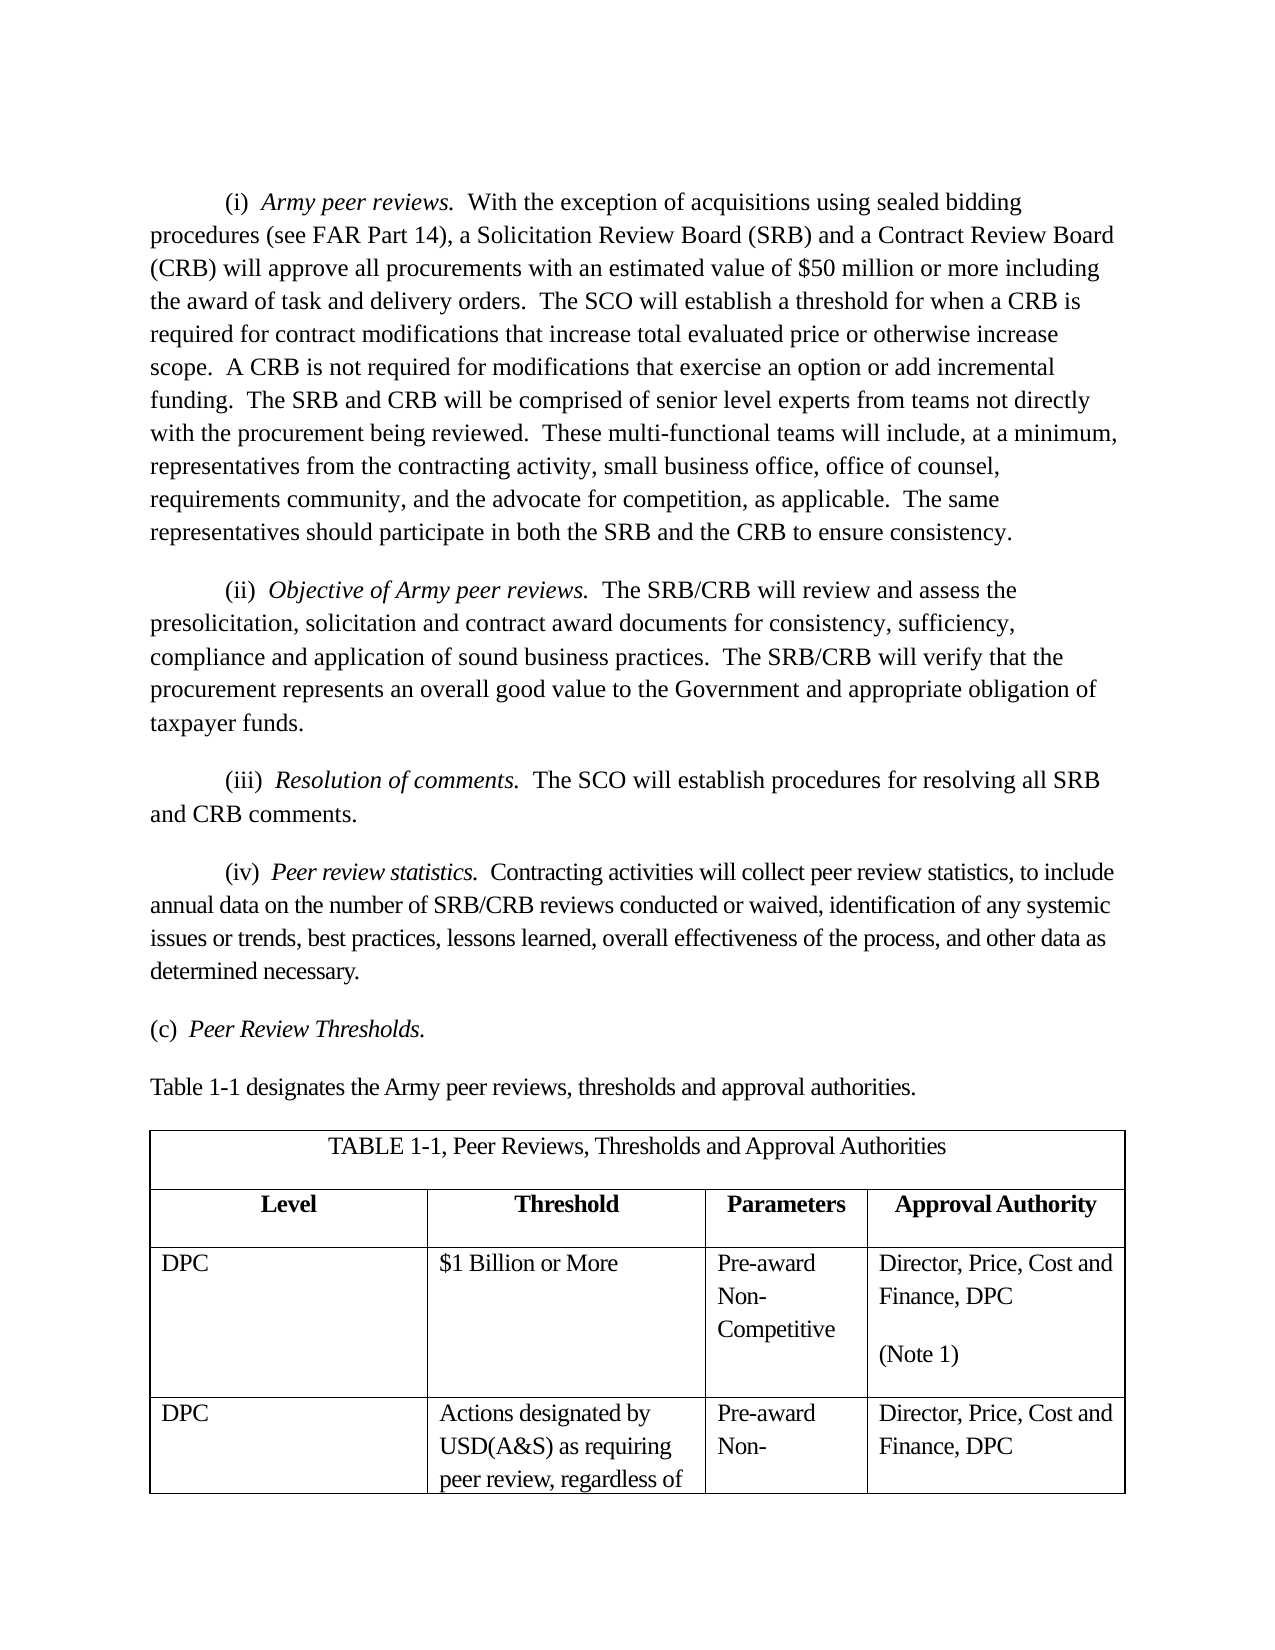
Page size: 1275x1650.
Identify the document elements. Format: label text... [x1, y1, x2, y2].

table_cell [706, 1398, 867, 1493]
table_cell Approval Authority [868, 1190, 1124, 1247]
text (c) Peer Review Thresholds. [150, 1014, 1125, 1042]
table_cell Threshold [428, 1190, 705, 1247]
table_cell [868, 1398, 1124, 1493]
text (iii) Resolution of comments. The SCO will establish procedures for resolving all SRB and CRB comments. [150, 766, 1125, 827]
table_cell $1 Billion or More [428, 1248, 705, 1397]
text Table 1-1 designates the Army peer reviews, thresholds and approval authorities. [150, 1072, 1125, 1101]
text (iv) Peer review statistics. Contracting activities will collect peer review statistics, to include annual data on the number of SRB/CRB reviews conducted or waived, identification of any systemic issues or trends, best practices, lessons learned, overall effectiveness of the process, and other data as determined necessary. [150, 857, 1125, 984]
text (ii) Objective of Army peer reviews. The SRB/CRB will review and assess the presolicitation, solicitation and contract award documents for consistency, sufficiency, compliance and application of sound business practices. The SRB/CRB will verify that the procurement represents an overall good value to the Government and appropriate obligation of taxpayer funds. [150, 576, 1125, 736]
text (i) Army peer reviews. With the exception of acquisitions using sealed bidding procedures (see FAR Part 14), a Solicitation Review Board (SRB) and a Contract Review Board (CRB) will approve all procurements with an estimated value of $50 million or more including the award of task and delivery orders. The SCO will establish a threshold for when a CRB is required for contract modifications that increase total evaluated price or otherwise increase scope. A CRB is not required for modifications that exercise an option or add incremental funding. The SRB and CRB will be comprised of senior level experts from teams not directly with the procurement being reviewed. These multi-functional teams will include, at a minimum, representatives from the contracting activity, small business office, office of counsel, requirements community, and the advocate for competition, as applicable. The same representatives should participate in both the SRB and the CRB to ensure consistency. [150, 187, 1125, 546]
table_cell DPC [151, 1248, 427, 1397]
table_header TABLE 1-1, Peer Reviews, Thresholds and Approval Authorities [151, 1131, 1124, 1188]
table_cell Director, Price, Cost and Finance, DPC (Note 1) [868, 1248, 1124, 1397]
table_cell DPC [151, 1398, 427, 1493]
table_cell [428, 1398, 705, 1493]
table_cell Level [151, 1190, 427, 1247]
table_cell Parameters [706, 1190, 867, 1247]
table_cell Pre-award Non-Competitive [706, 1248, 867, 1397]
